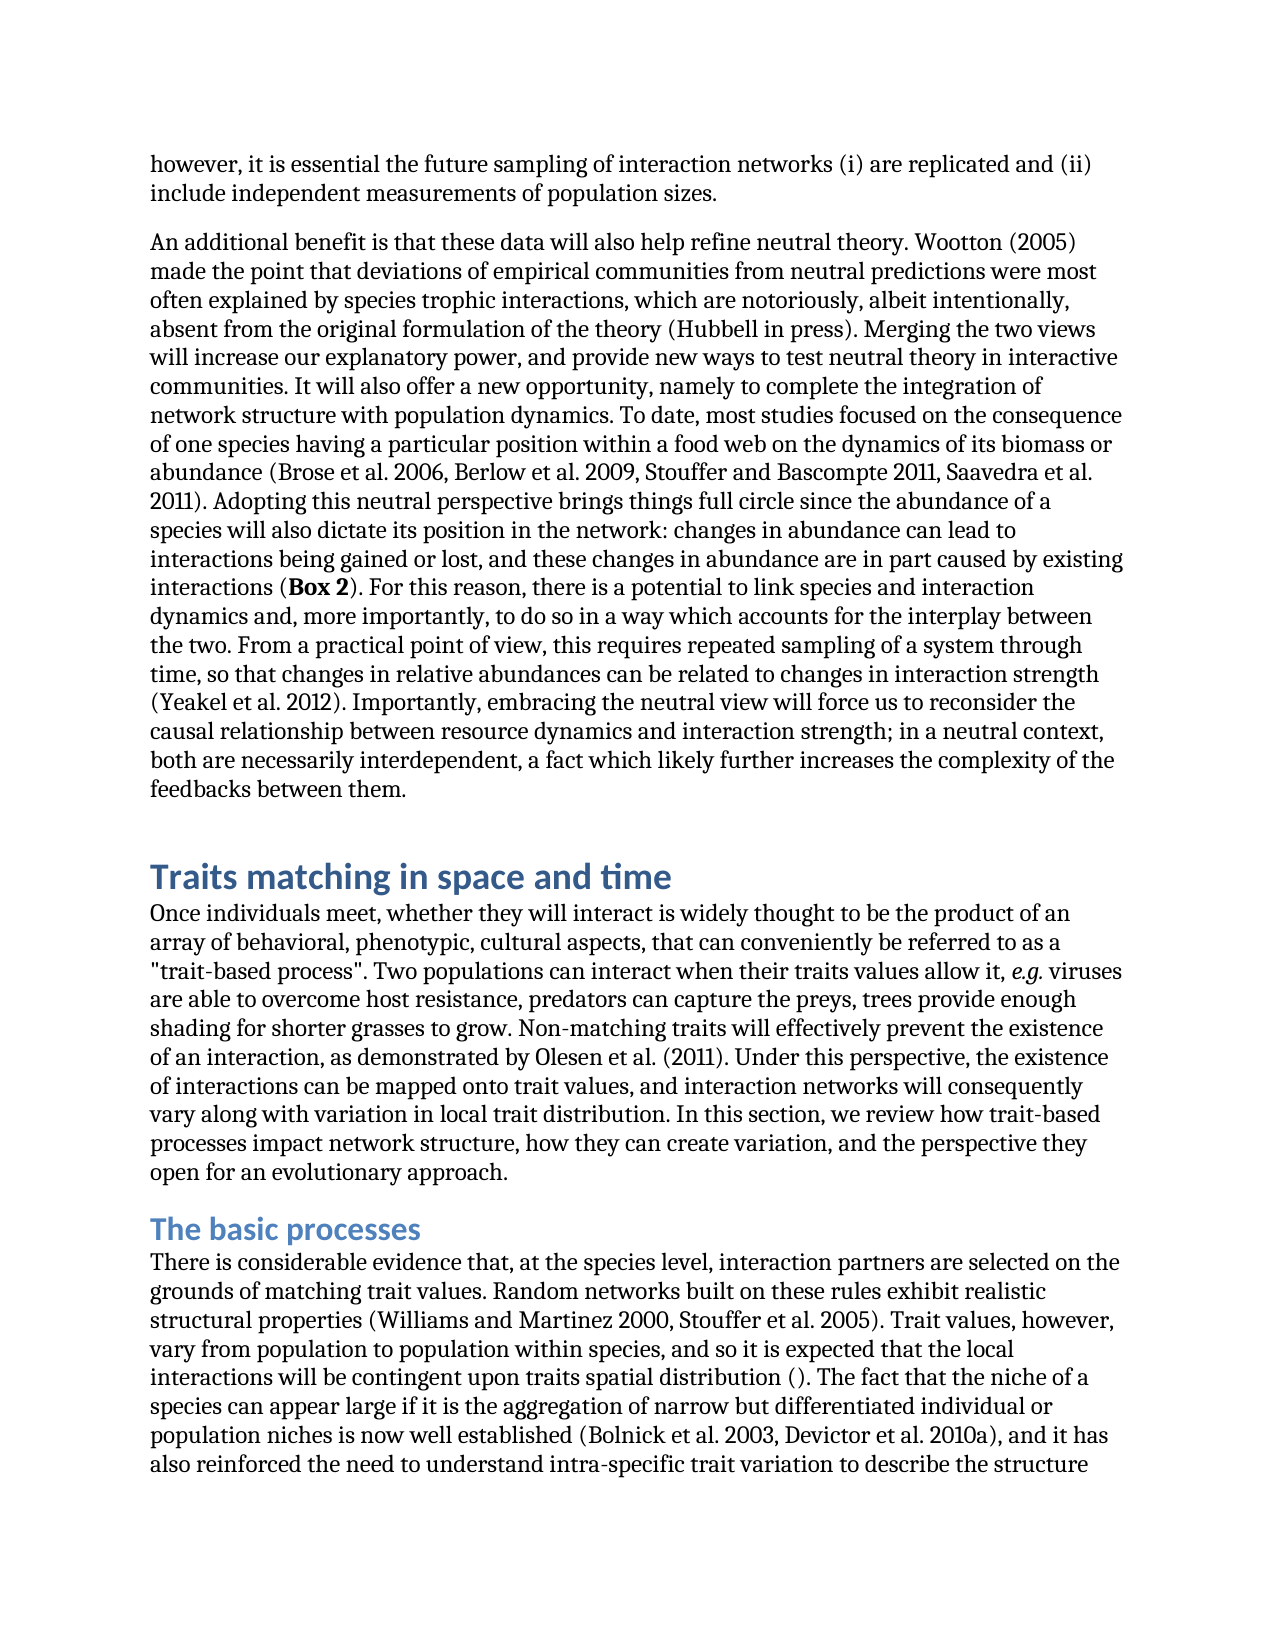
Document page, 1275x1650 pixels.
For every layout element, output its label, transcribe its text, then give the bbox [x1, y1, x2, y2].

text An additional benefit is that these data will also help refine neutral theory. Wootton (2005) made the point that deviations of empirical communities from neutral predictions were most often explained by species trophic interactions, which are notoriously, albeit intentionally, absent from the original formulation of the theory (Hubbell in press). Merging the two views will increase our explanatory power, and provide new ways to test neutral theory in interactive communities. It will also offer a new opportunity, namely to complete the integration of network structure with population dynamics. To date, most studies focused on the consequence of one species having a particular position within a food web on the dynamics of its biomass or abundance (Brose et al. 2006, Berlow et al. 2009, Stouffer and Bascompte 2011, Saavedra et al. 2011). Adopting this neutral perspective brings things full circle since the abundance of a species will also dictate its position in the network: changes in abundance can lead to interactions being gained or lost, and these changes in abundance are in part caused by existing interactions (Box 2). For this reason, there is a potential to link species and interaction dynamics and, more importantly, to do so in a way which accounts for the interplay between the two. From a practical point of view, this requires repeated sampling of a system through time, so that changes in relative abundances can be related to changes in interaction strength (Yeakel et al. 2012). Importantly, embracing the neutral view will force us to reconsider the causal relationship between resource dynamics and interaction strength; in a neutral context, both are necessarily interdependent, a fact which likely further increases the complexity of the feedbacks between them. [150, 228, 1125, 803]
subtitle The basic processes [150, 1207, 1125, 1248]
subtitle Traits matching in space and time [150, 853, 1125, 899]
text Once individuals meet, whether they will interact is widely thought to be the product of an array of behavioral, phenotypic, cultural aspects, that can conveniently be referred to as a "trait-based process". Two populations can interact when their traits values allow it, e.g. viruses are able to overcome host resistance, predators can capture the preys, trees provide enough shading for shorter grasses to grow. Non-matching traits will effectively prevent the existence of an interaction, as demonstrated by Olesen et al. (2011). Under this perspective, the existence of interactions can be mapped onto trait values, and interaction networks will consequently vary along with variation in local trait distribution. In this section, we review how trait-based processes impact network structure, how they can create variation, and the perspective they open for an evolutionary approach. [150, 899, 1125, 1187]
